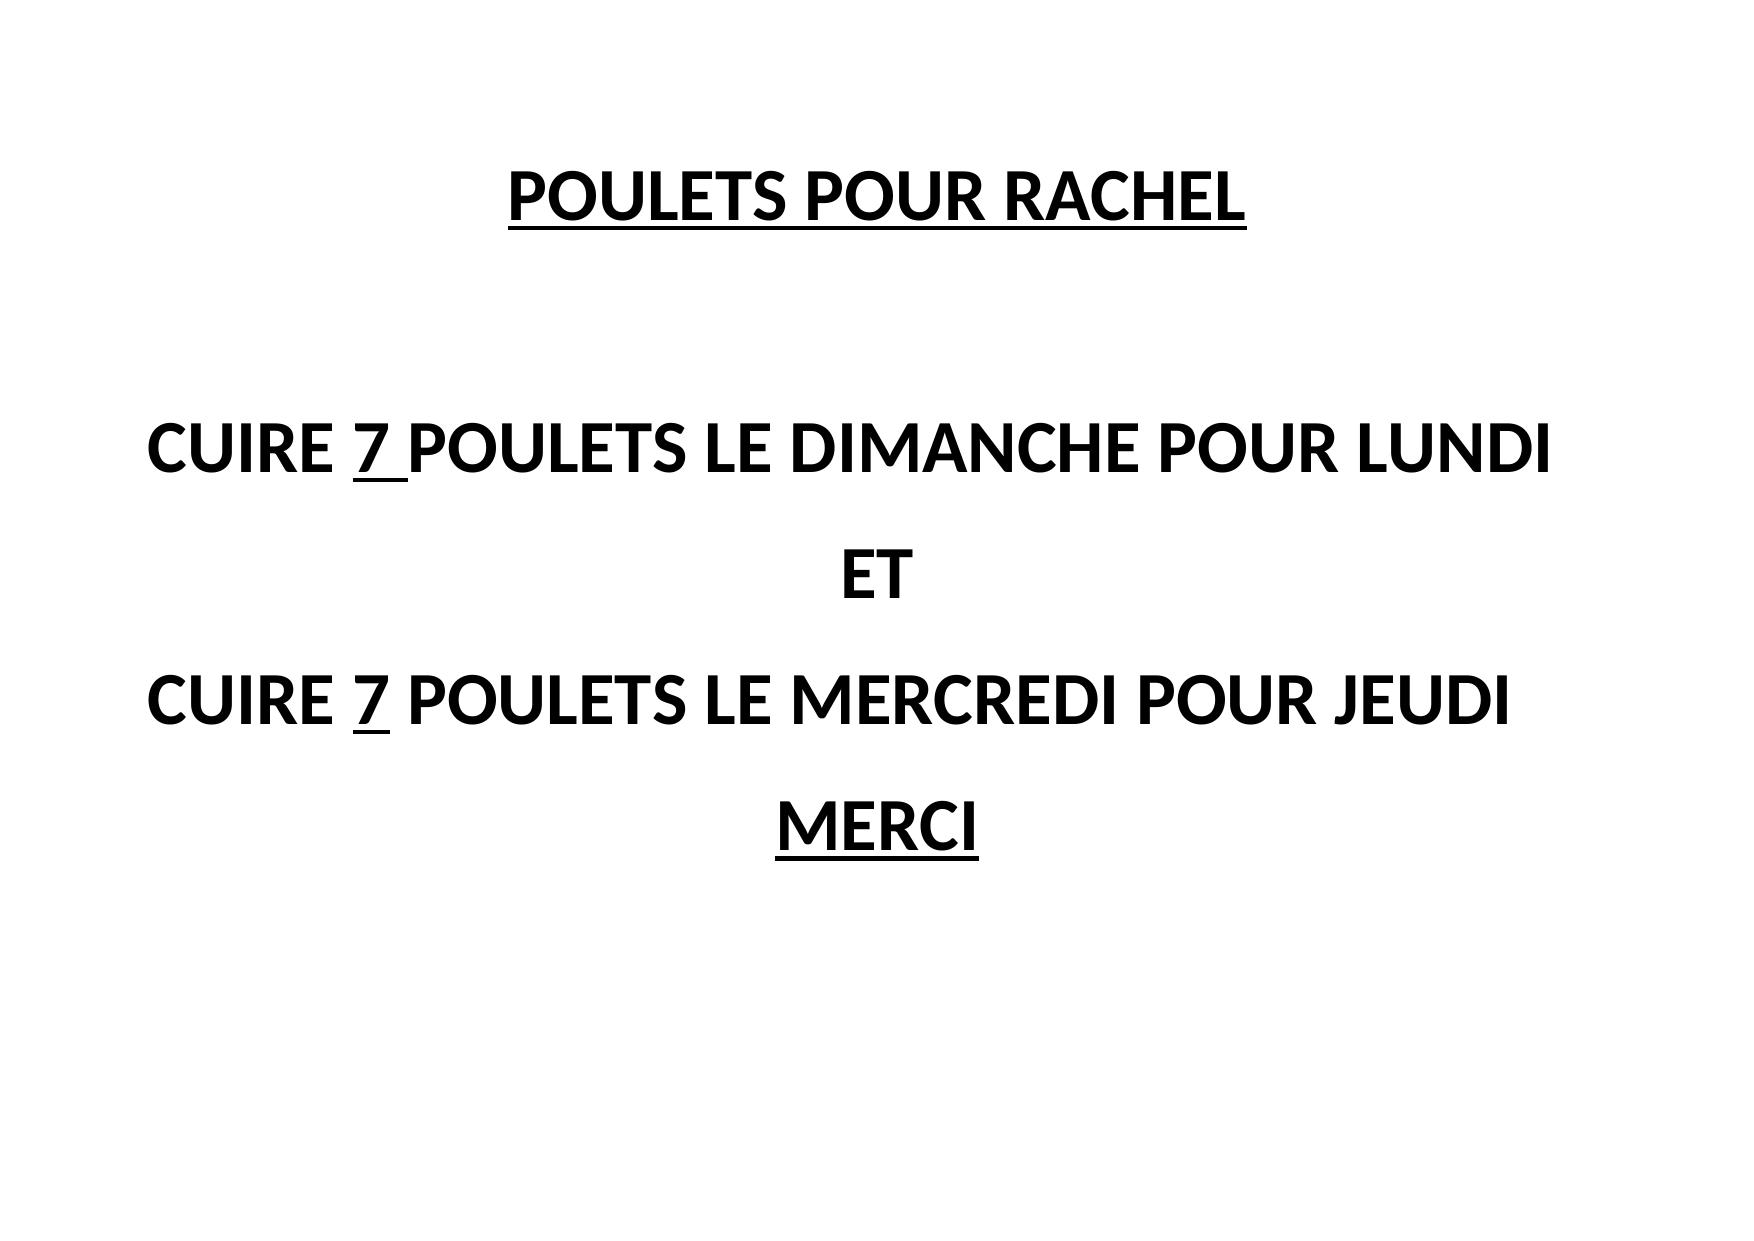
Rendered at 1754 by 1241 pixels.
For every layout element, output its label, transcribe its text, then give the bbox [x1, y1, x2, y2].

text ET [148, 526, 1606, 617]
text POULETS POUR RACHEL [148, 148, 1606, 239]
text CUIRE 7 POULETS LE MERCREDI POUR JEUDI [148, 652, 1606, 743]
text CUIRE 7 POULETS LE DIMANCHE POUR LUNDI [148, 400, 1606, 491]
text MERCI [148, 778, 1606, 869]
